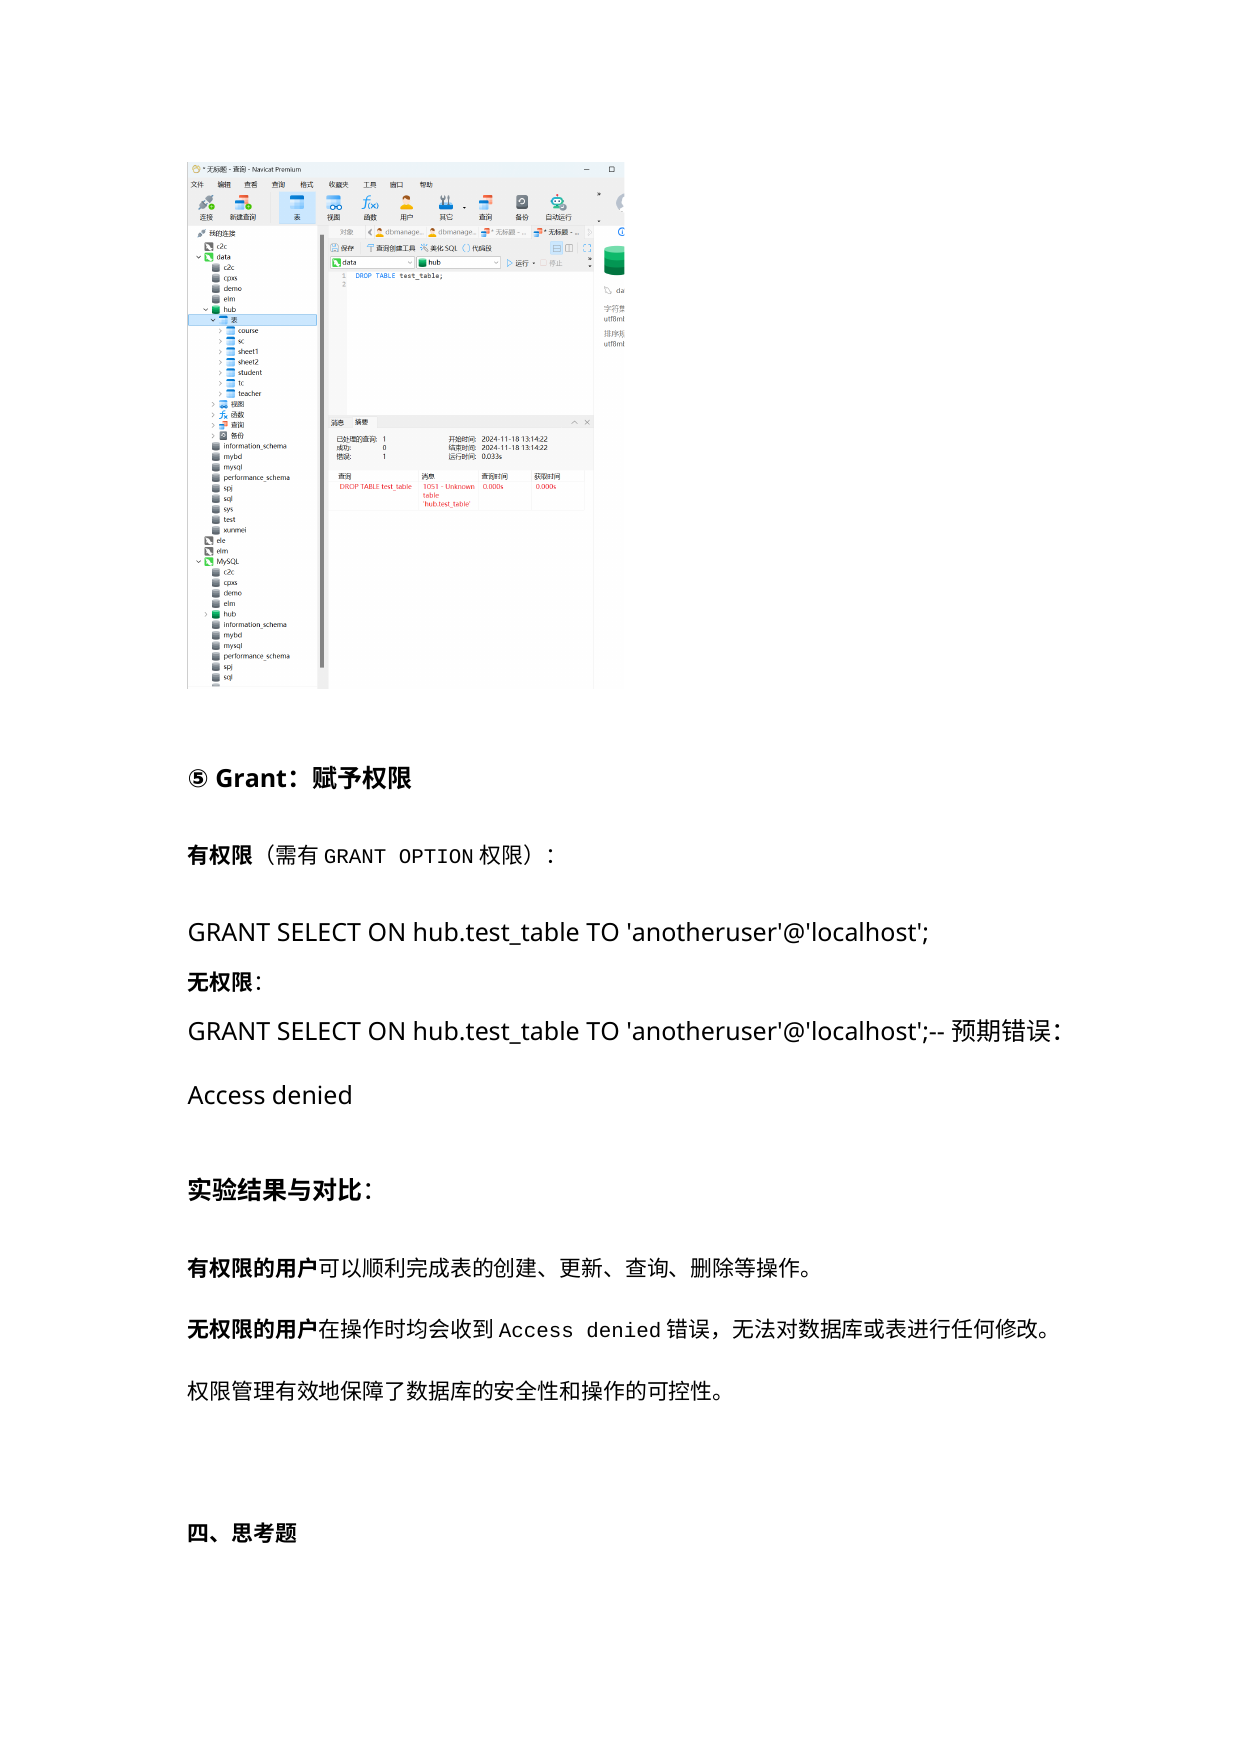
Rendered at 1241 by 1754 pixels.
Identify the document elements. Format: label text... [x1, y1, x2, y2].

text 四、思考题 [187, 1516, 1053, 1547]
list 有权限（需有 GRANT OPTION 权限）： [187, 838, 1053, 870]
list 权限管理有效地保障了数据库的安全性和操作的可控性。 [187, 1374, 1053, 1406]
text 无权限： [187, 964, 1053, 997]
text 实验结果与对比： [187, 1156, 1053, 1221]
subtitle ⑤ Grant：赋予权限 [187, 744, 1053, 809]
picture [187, 162, 625, 689]
text GRANT SELECT ON hub.test_table TO 'anotheruser'@'localhost'; [187, 899, 1053, 964]
list 无权限的用户在操作时均会收到 Access denied 错误，无法对数据库或表进行任何修改。 [187, 1312, 1053, 1344]
text GRANT SELECT ON hub.test_table TO 'anotheruser'@'localhost';-- 预期错误：Access denied [187, 997, 1053, 1127]
list 有权限的用户可以顺利完成表的创建、更新、查询、删除等操作。 [187, 1250, 1053, 1283]
